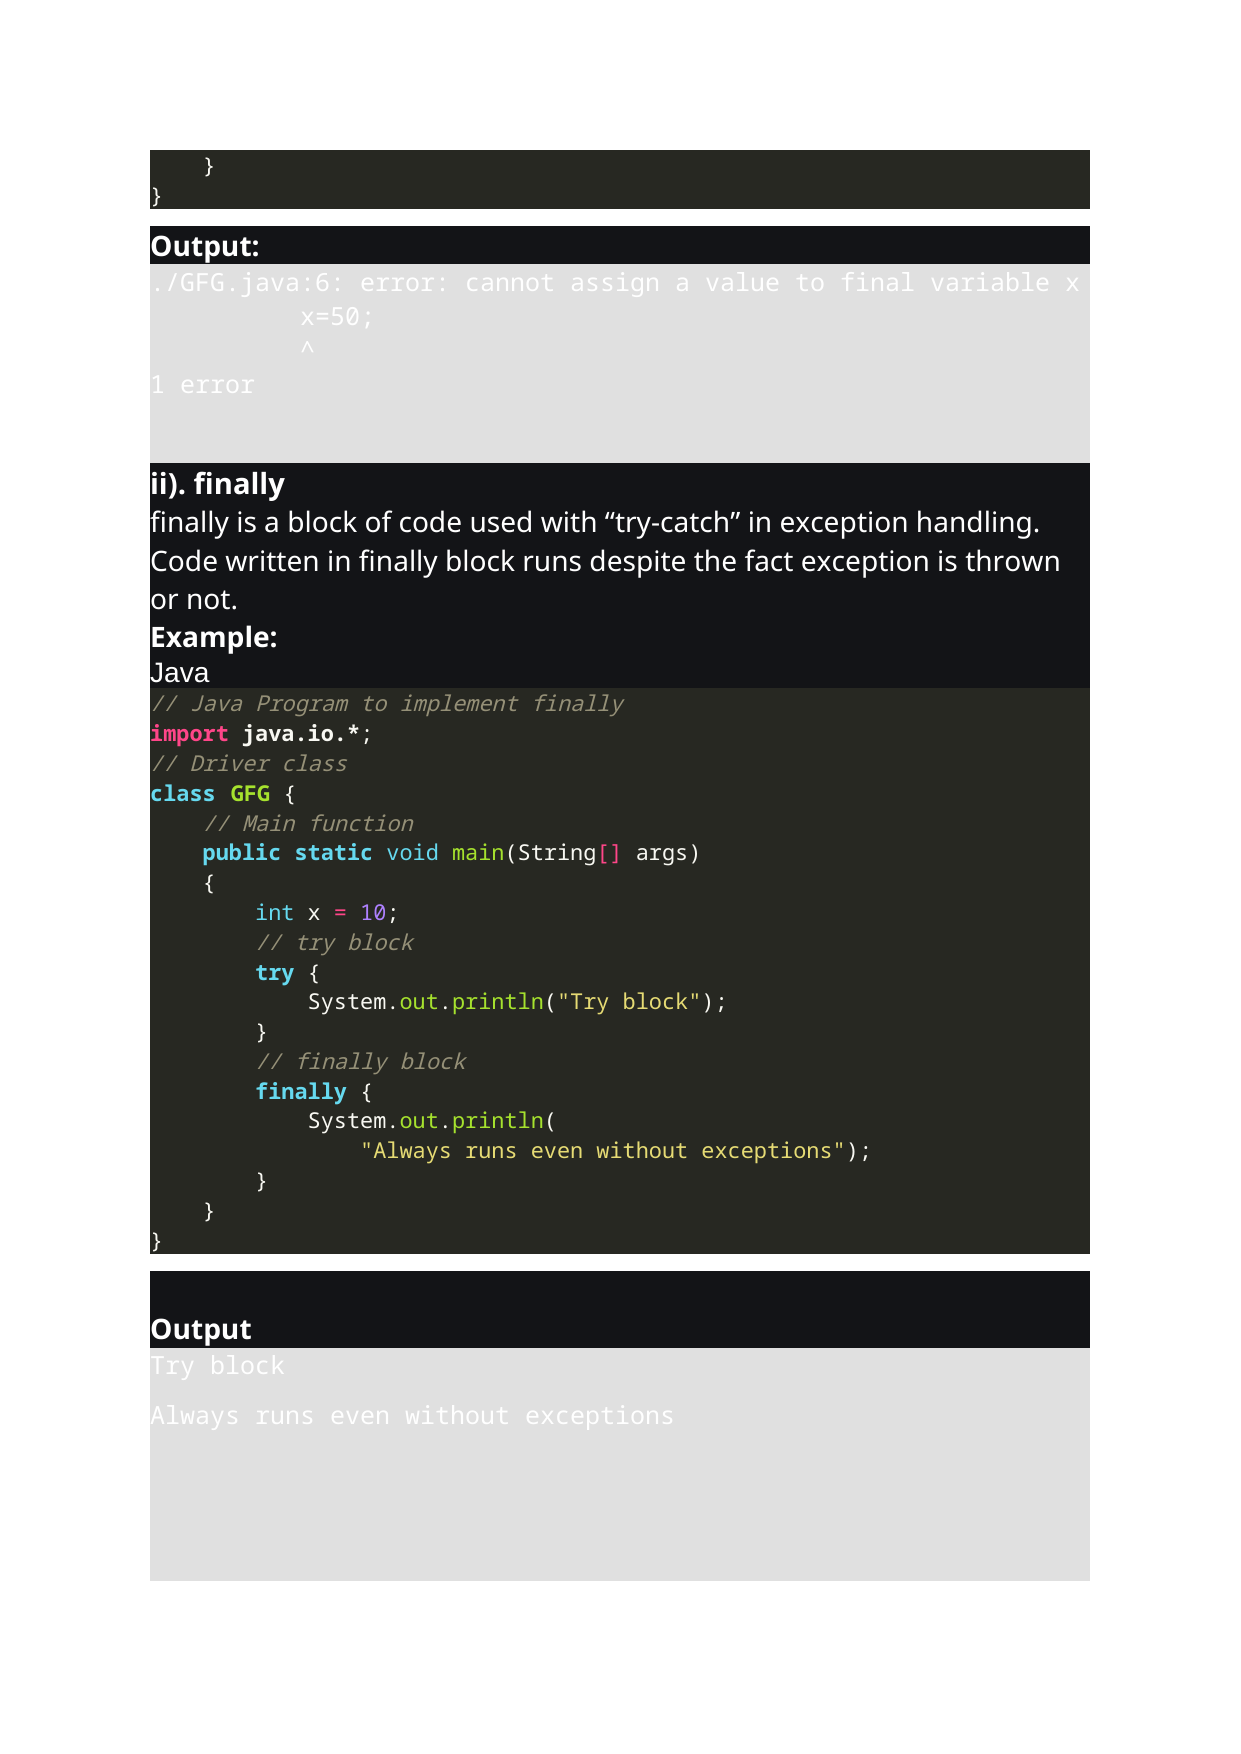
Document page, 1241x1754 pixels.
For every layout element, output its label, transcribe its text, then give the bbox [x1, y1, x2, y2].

text Example: [150, 618, 1090, 656]
text finally is a block of code used with “try-catch” in exception handling. Code written in finally block runs despite the fact exception is thrown or not. [150, 503, 1090, 618]
text ./GFG.java:6: error: cannot assign a value to final variable x x=50; ^ 1 error [150, 264, 1090, 463]
text // finally block [150, 1046, 1090, 1076]
text import java.io.*; [150, 718, 1090, 748]
text // Driver class [150, 748, 1090, 778]
text } [150, 1224, 1090, 1254]
text Output [150, 1271, 1090, 1348]
text try { [150, 956, 1090, 986]
text } [150, 180, 1090, 209]
text // try block [150, 927, 1090, 956]
text System.out.println("Try block"); [150, 986, 1090, 1016]
text ii). finally [150, 463, 1090, 503]
text Try block [150, 1348, 1090, 1382]
text { [150, 867, 1090, 897]
text Always runs even without exceptions [150, 1397, 1090, 1431]
text } [150, 1016, 1090, 1046]
text } [150, 1165, 1090, 1195]
text class GFG { [150, 778, 1090, 807]
text System.out.println( [150, 1105, 1090, 1135]
text finally { [150, 1076, 1090, 1105]
text "Always runs even without exceptions"); [150, 1135, 1090, 1165]
text } [150, 150, 1090, 180]
text int x = 10; [150, 897, 1090, 927]
text } [150, 1195, 1090, 1224]
text // Main function [150, 807, 1090, 837]
text Java [150, 656, 1090, 688]
text // Java Program to implement finally [150, 688, 1090, 718]
text public static void main(String[] args) [150, 837, 1090, 867]
text Output: [150, 226, 1090, 264]
